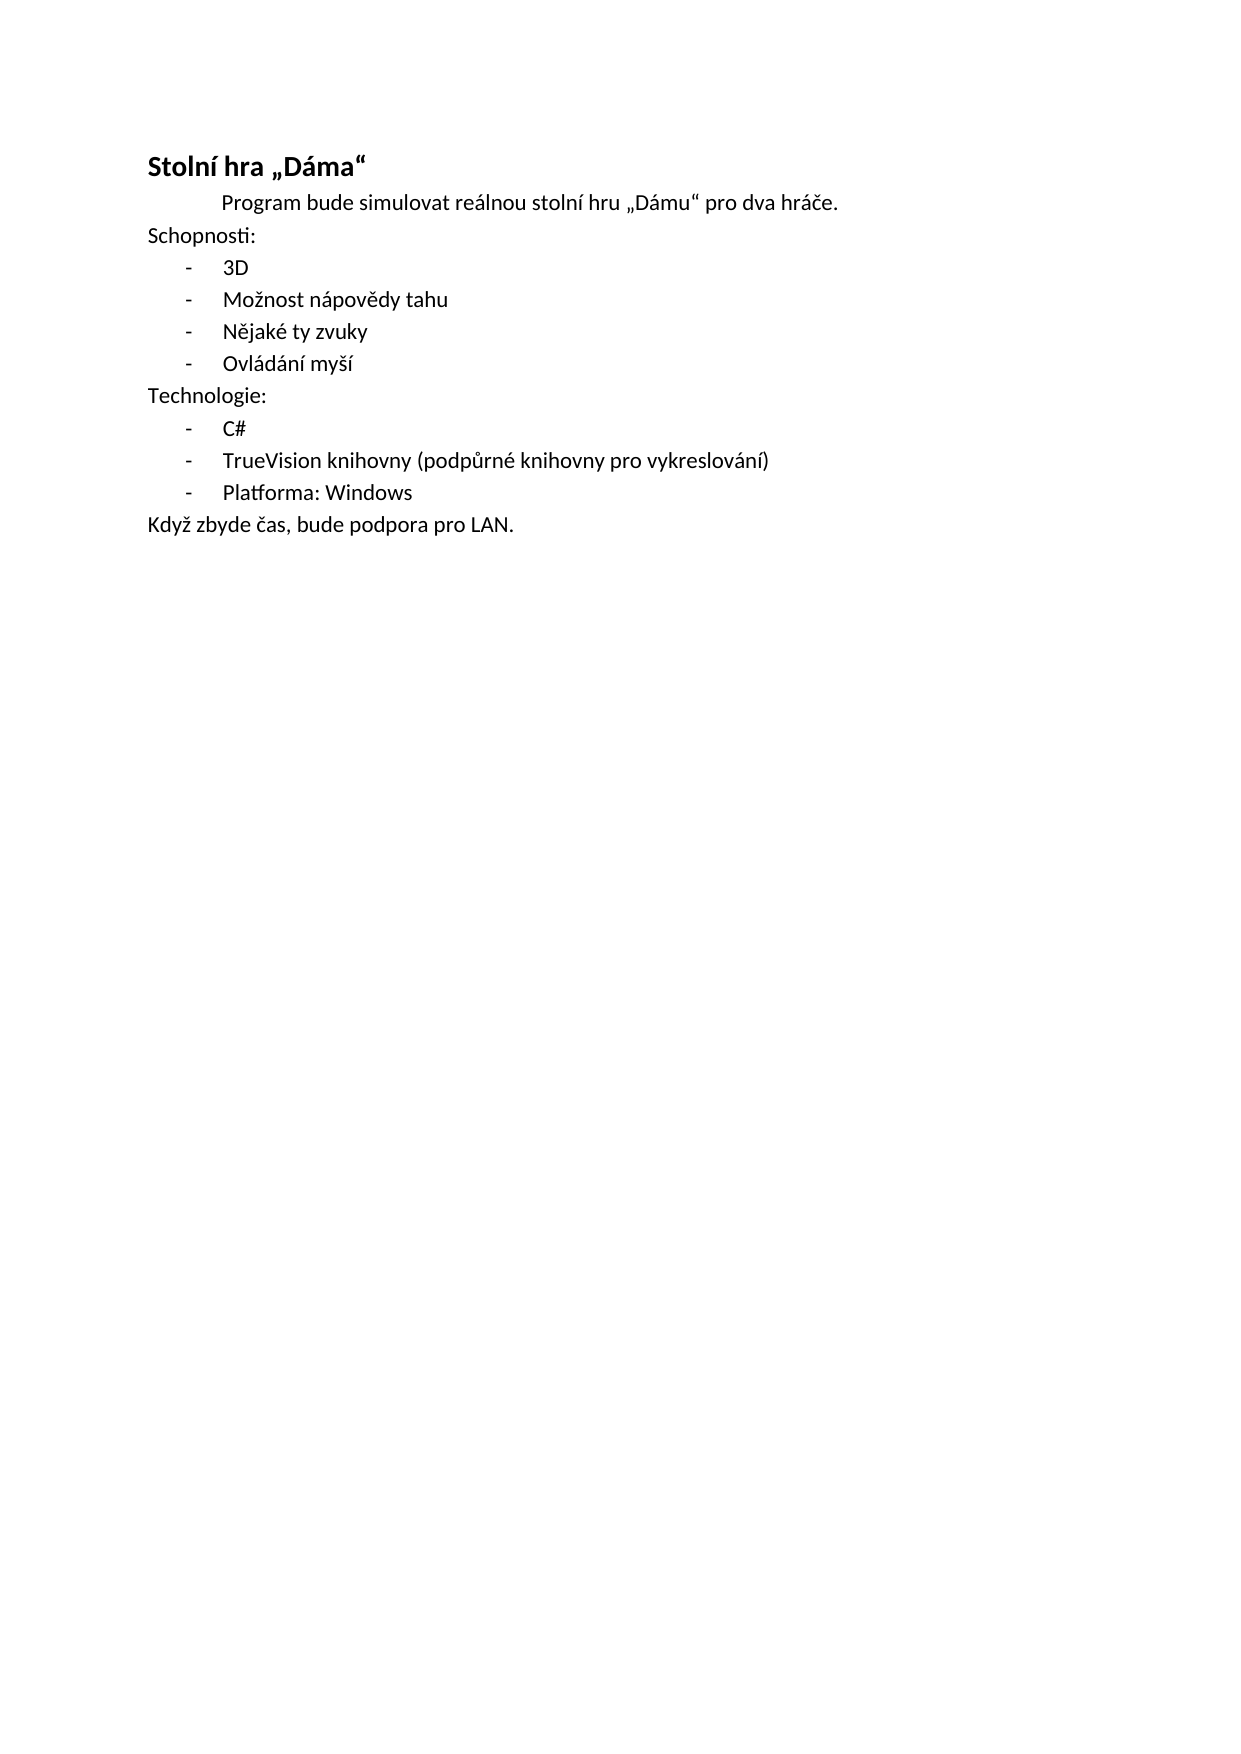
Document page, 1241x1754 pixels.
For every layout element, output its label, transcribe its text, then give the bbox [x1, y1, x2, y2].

list Možnost nápovědy tahu [185, 285, 1093, 313]
text Když zbyde čas, bude podpora pro LAN. [148, 510, 1093, 538]
list C# [185, 414, 1093, 442]
list 3D [185, 253, 1093, 281]
list Ovládání myší [185, 349, 1093, 377]
text Program bude simulovat reálnou stolní hru „Dámu“ pro dva hráče. [148, 188, 1093, 217]
text Technologie: [148, 382, 1093, 410]
list TrueVision knihovny (podpůrné knihovny pro vykreslování) [185, 446, 1093, 474]
text Schopnosti: [148, 221, 1093, 249]
text Stolní hra „Dáma“ [148, 148, 1093, 183]
list Nějaké ty zvuky [185, 317, 1093, 345]
list Platforma: Windows [185, 478, 1093, 506]
